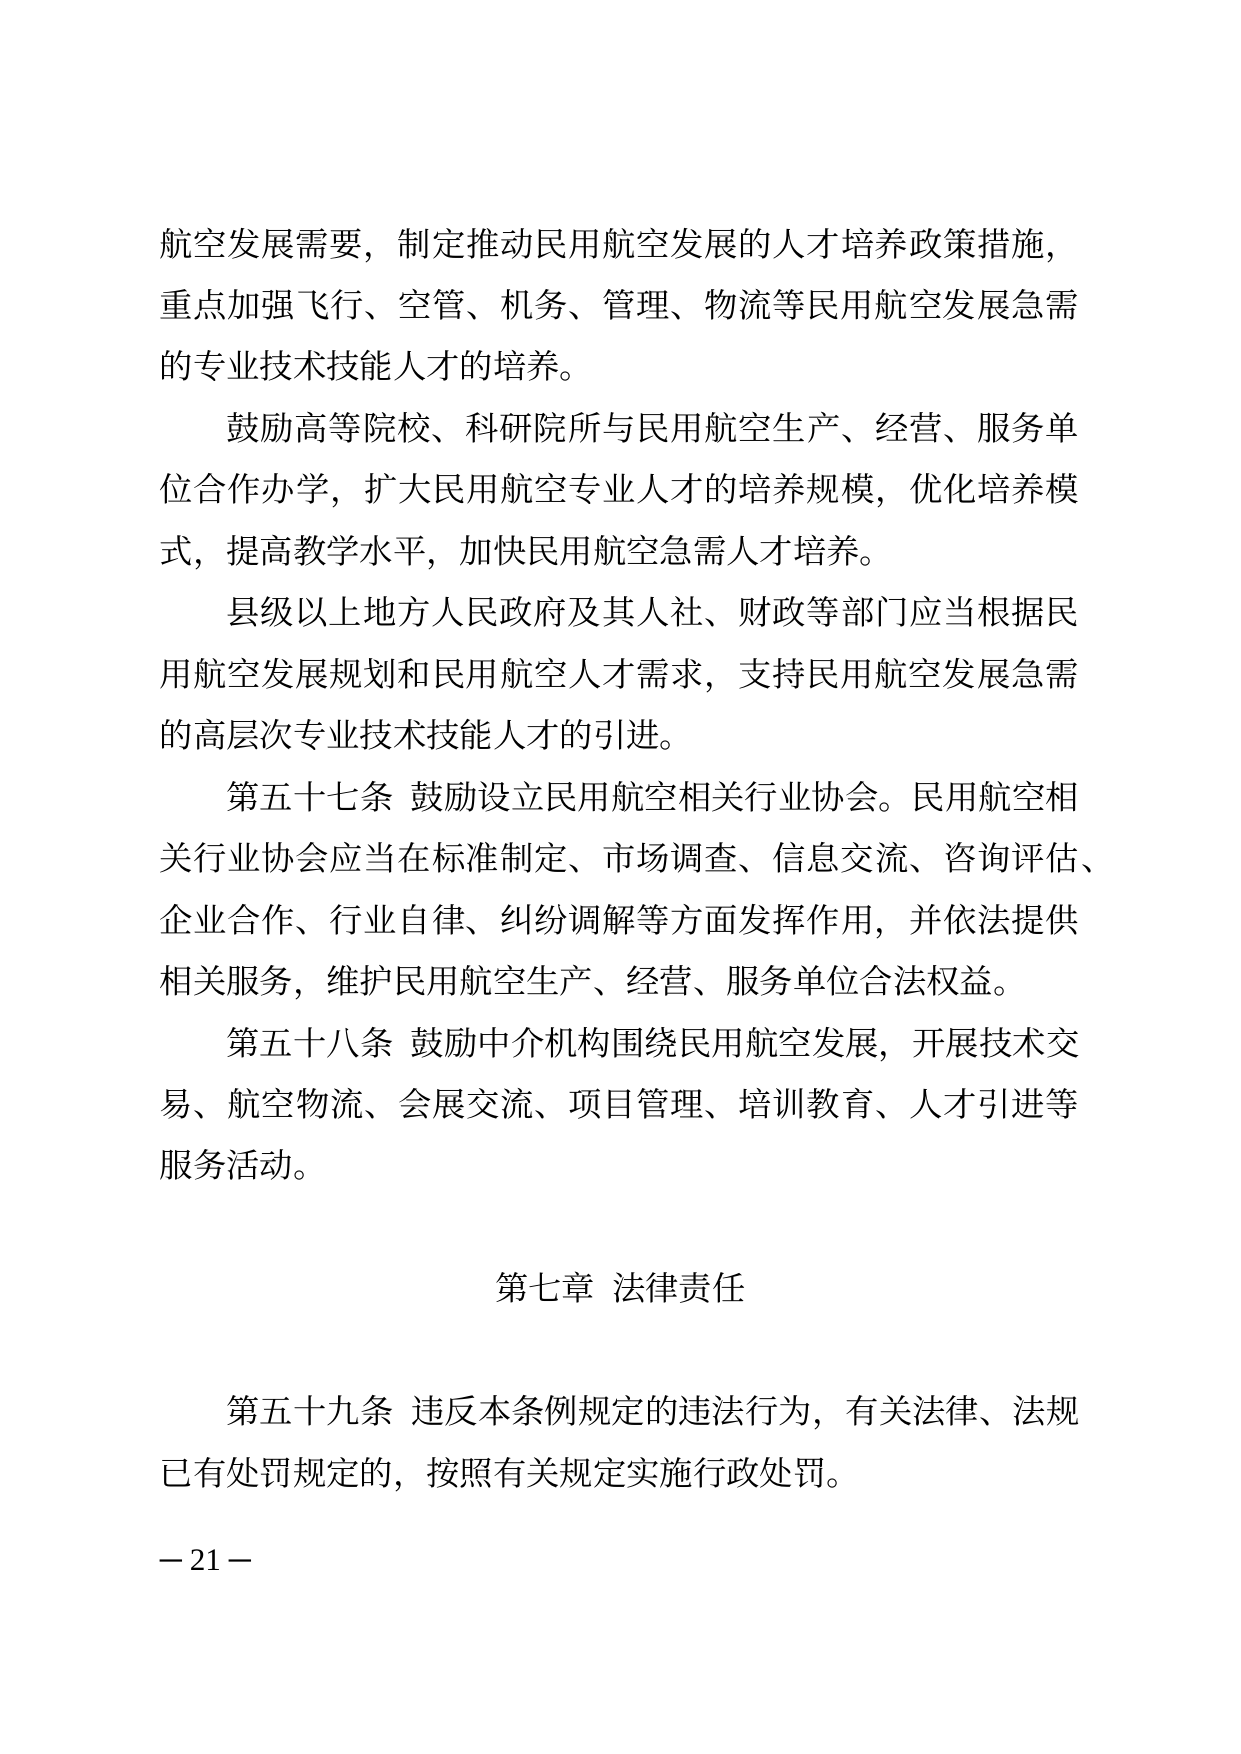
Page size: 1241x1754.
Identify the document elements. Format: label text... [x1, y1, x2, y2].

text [159, 207, 1081, 391]
text 第五十九条 违反本条例规定的违法行为，有关法律、法规已有处罚规定的，按照有关规定实施行政处罚。 [159, 1374, 1081, 1497]
text 县级以上地方人民政府及其人社、财政等部门应当根据民用航空发展规划和民用航空人才需求，支持民用航空发展急需的高层次专业技术技能人才的引进。 [159, 576, 1081, 760]
text 鼓励高等院校、科研院所与民用航空生产、经营、服务单位合作办学，扩大民用航空专业人才的培养规模，优化培养模式，提高教学水平，加快民用航空急需人才培养。 [159, 391, 1081, 576]
text 第七章 法律责任 [159, 1252, 1081, 1313]
text 第五十七条 鼓励设立民用航空相关行业协会。民用航空相关行业协会应当在标准制定、市场调查、信息交流、咨询评估、企业合作、行业自律、纠纷调解等方面发挥作用，并依法提供相关服务，维护民用航空生产、经营、服务单位合法权益。 [159, 760, 1081, 1006]
text 第五十八条 鼓励中介机构围绕民用航空发展，开展技术交易、航空物流、会展交流、项目管理、培训教育、人才引进等服务活动。 [159, 1006, 1081, 1190]
